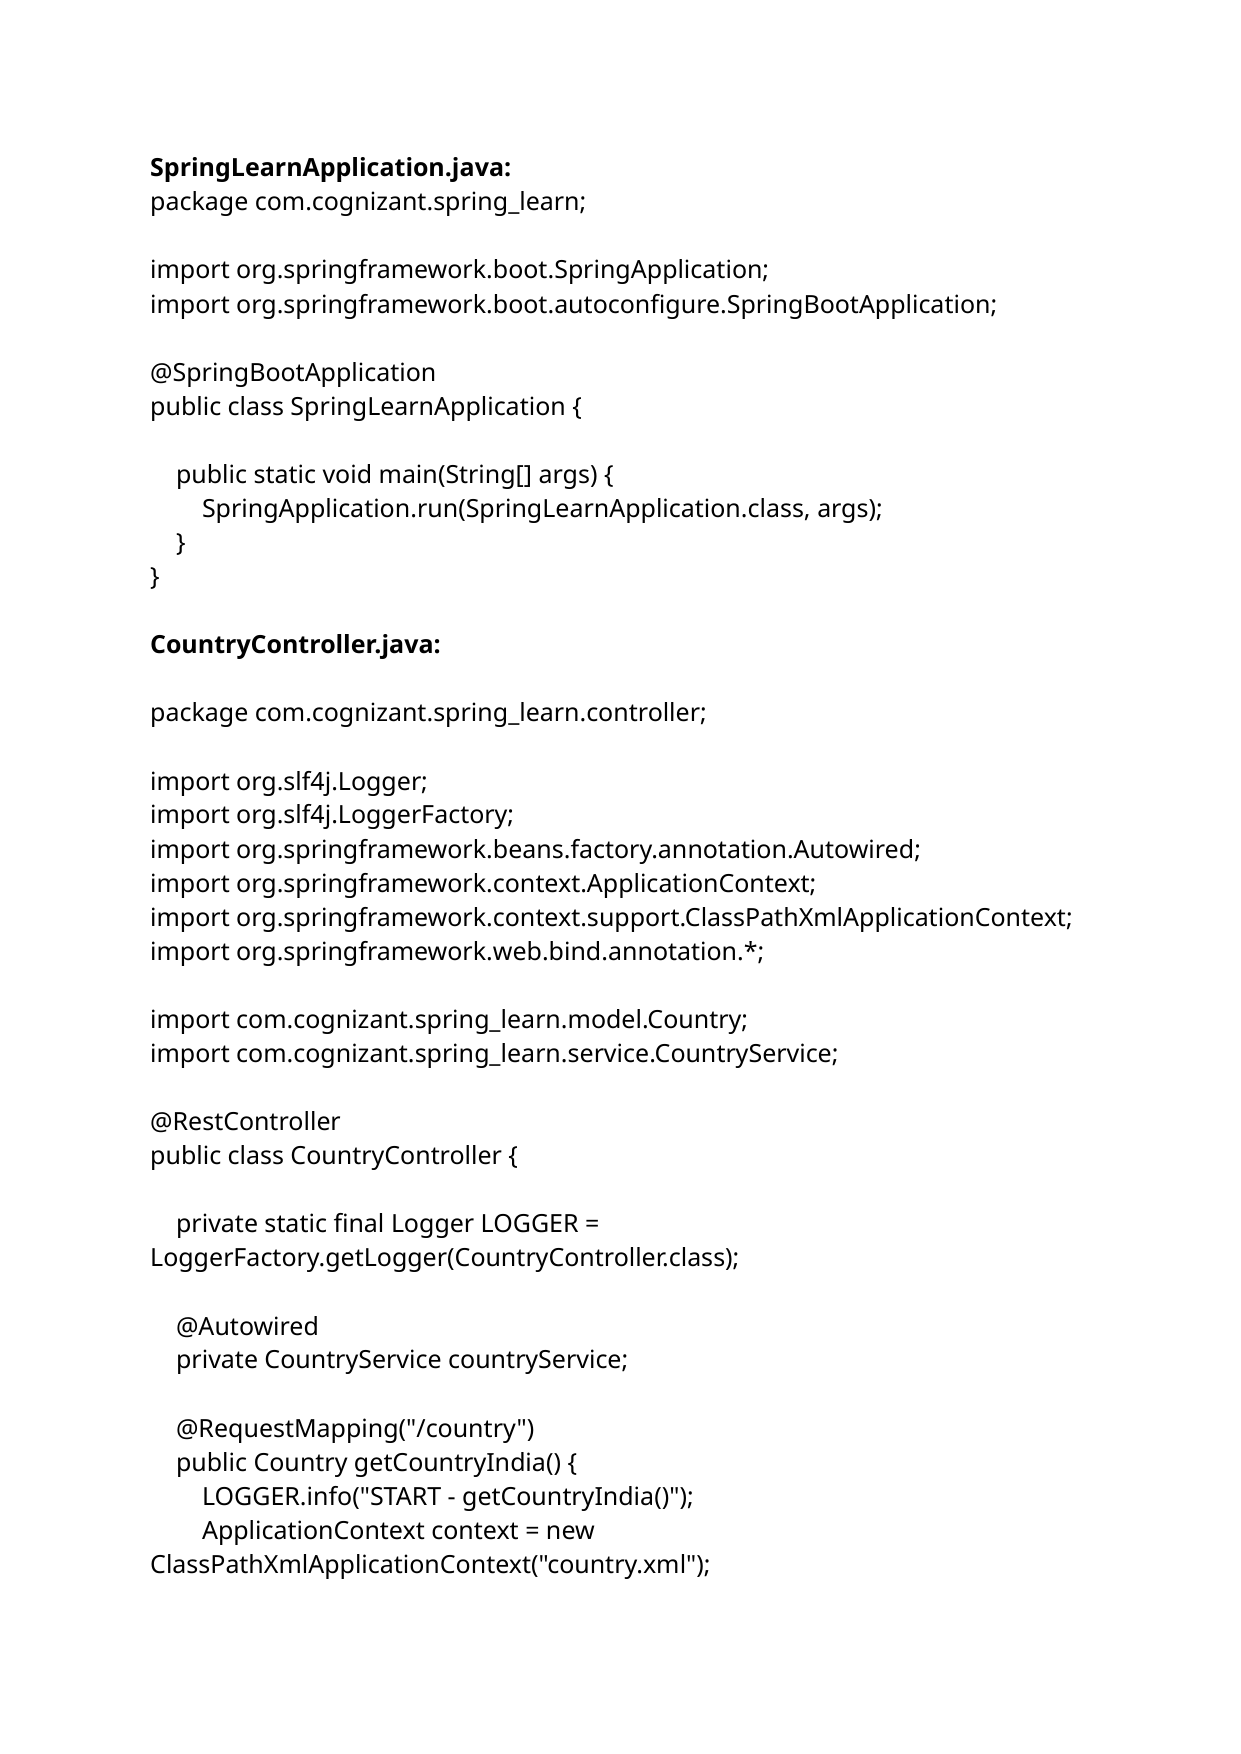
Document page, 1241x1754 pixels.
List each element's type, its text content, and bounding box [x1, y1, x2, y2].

text private static final Logger LOGGER = LoggerFactory.getLogger(CountryController.class); [150, 1206, 1090, 1274]
text public class SpringLearnApplication { [150, 388, 1090, 422]
text ApplicationContext context = new ClassPathXmlApplicationContext("country.xml"); [150, 1512, 1090, 1581]
text import org.springframework.context.ApplicationContext; [150, 865, 1090, 899]
text import com.cognizant.spring_learn.service.CountryService; [150, 1036, 1090, 1070]
text } [150, 559, 1090, 593]
text private CountryService countryService; [150, 1342, 1090, 1376]
text @SpringBootApplication [150, 354, 1090, 388]
text import org.slf4j.Logger; [150, 763, 1090, 797]
text } [150, 525, 1090, 559]
text CountryController.java: [150, 627, 1090, 661]
text package com.cognizant.spring_learn.controller; [150, 695, 1090, 729]
text import org.springframework.web.bind.annotation.*; [150, 933, 1090, 967]
text import org.springframework.beans.factory.annotation.Autowired; [150, 831, 1090, 865]
text import org.springframework.boot.SpringApplication; [150, 252, 1090, 286]
text public class CountryController { [150, 1138, 1090, 1172]
text SpringLearnApplication.java: [150, 150, 1090, 184]
text import org.springframework.boot.autoconfigure.SpringBootApplication; [150, 286, 1090, 320]
text @RestController [150, 1104, 1090, 1138]
text import org.slf4j.LoggerFactory; [150, 797, 1090, 831]
text @RequestMapping("/country") [150, 1410, 1090, 1444]
text import org.springframework.context.support.ClassPathXmlApplicationContext; [150, 899, 1090, 933]
text public static void main(String[] args) { [150, 457, 1090, 491]
text package com.cognizant.spring_learn; [150, 184, 1090, 218]
text public Country getCountryIndia() { [150, 1444, 1090, 1478]
text import com.cognizant.spring_learn.model.Country; [150, 1002, 1090, 1036]
text @Autowired [150, 1308, 1090, 1342]
text LOGGER.info("START - getCountryIndia()"); [150, 1478, 1090, 1512]
text SpringApplication.run(SpringLearnApplication.class, args); [150, 491, 1090, 525]
